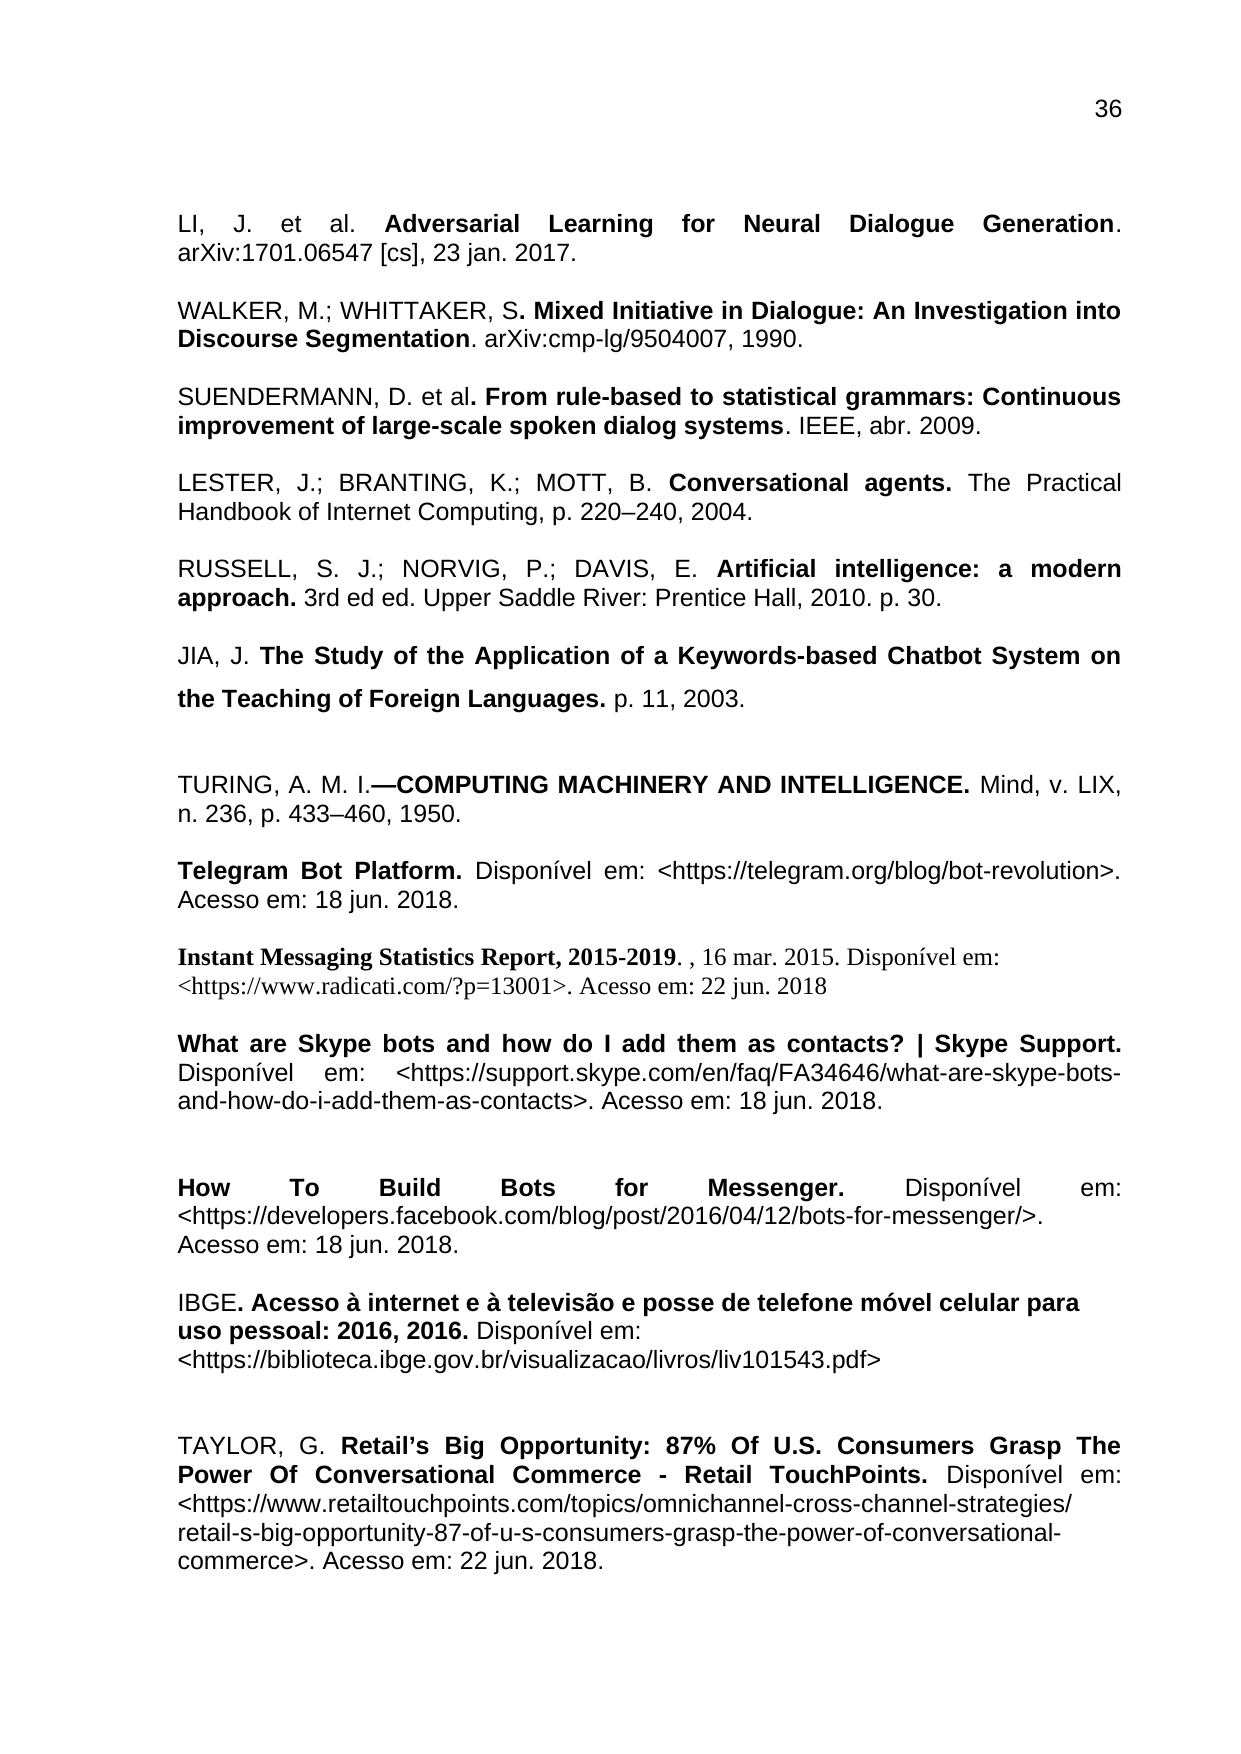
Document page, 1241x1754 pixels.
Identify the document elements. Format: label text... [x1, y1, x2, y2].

text IBGE. Acesso à internet e à televisão e posse de telefone móvel celular para uso pessoal: 2016, 2016. Disponível em: <https://biblioteca.ibge.gov.br/visualizacao/livros/liv101543.pdf> [177, 1287, 1122, 1374]
text LESTER, J.; BRANTING, K.; MOTT, B. Conversational agents. The Practical Handbook of Internet Computing, p. 220–240, 2004. [177, 468, 1122, 526]
text Instant Messaging Statistics Report, 2015-2019. , 16 mar. 2015. Disponível em: <https://www.radicati.com/?p=13001>. Acesso em: 22 jun. 2018 [177, 942, 1122, 1000]
text WALKER, M.; WHITTAKER, S. Mixed Initiative in Dialogue: An Investigation into Discourse Segmentation. arXiv:cmp-lg/9504007, 1990. [177, 296, 1122, 353]
text RUSSELL, S. J.; NORVIG, P.; DAVIS, E. Artificial intelligence: a modern approach. 3rd ed ed. Upper Saddle River: Prentice Hall, 2010. p. 30. [177, 554, 1122, 612]
text LI, J. et al. Adversarial Learning for Neural Dialogue Generation. arXiv:1701.06547 [cs], 23 jan. 2017. [177, 209, 1122, 267]
text How To Build Bots for Messenger. Disponível em: <https://developers.facebook.com/blog/post/2016/04/12/bots-for-messenger/>. Acesso em: 18 jun. 2018. [177, 1172, 1122, 1259]
text TAYLOR, G. Retail’s Big Opportunity: 87% Of U.S. Consumers Grasp The Power Of Conversational Commerce - Retail TouchPoints. Disponível em: <https://www.retailtouchpoints.com/topics/omnichannel-cross-channel-strategies/retail-s-big-opportunity-87-of-u-s-consumers-grasp-the-power-of-conversational-commerce>. Acesso em: 22 jun. 2018. [177, 1431, 1122, 1575]
text JIA, J. The Study of the Application of a Keywords-based Chatbot System on the Teaching of Foreign Languages. p. 11, 2003. [177, 641, 1122, 712]
text TURING, A. M. I.—COMPUTING MACHINERY AND INTELLIGENCE. Mind, v. LIX, n. 236, p. 433–460, 1950. [177, 770, 1122, 827]
text What are Skype bots and how do I add them as contacts? | Skype Support. Disponível em: <https://support.skype.com/en/faq/FA34646/what-are-skype-bots-and-how-do-i-add-them-as-contacts>. Acesso em: 18 jun. 2018. [177, 1029, 1122, 1115]
text SUENDERMANN, D. et al. From rule-based to statistical grammars: Continuous improvement of large-scale spoken dialog systems. IEEE, abr. 2009. [177, 382, 1122, 439]
text Telegram Bot Platform. Disponível em: <https://telegram.org/blog/bot-revolution>. Acesso em: 18 jun. 2018. [177, 856, 1122, 914]
